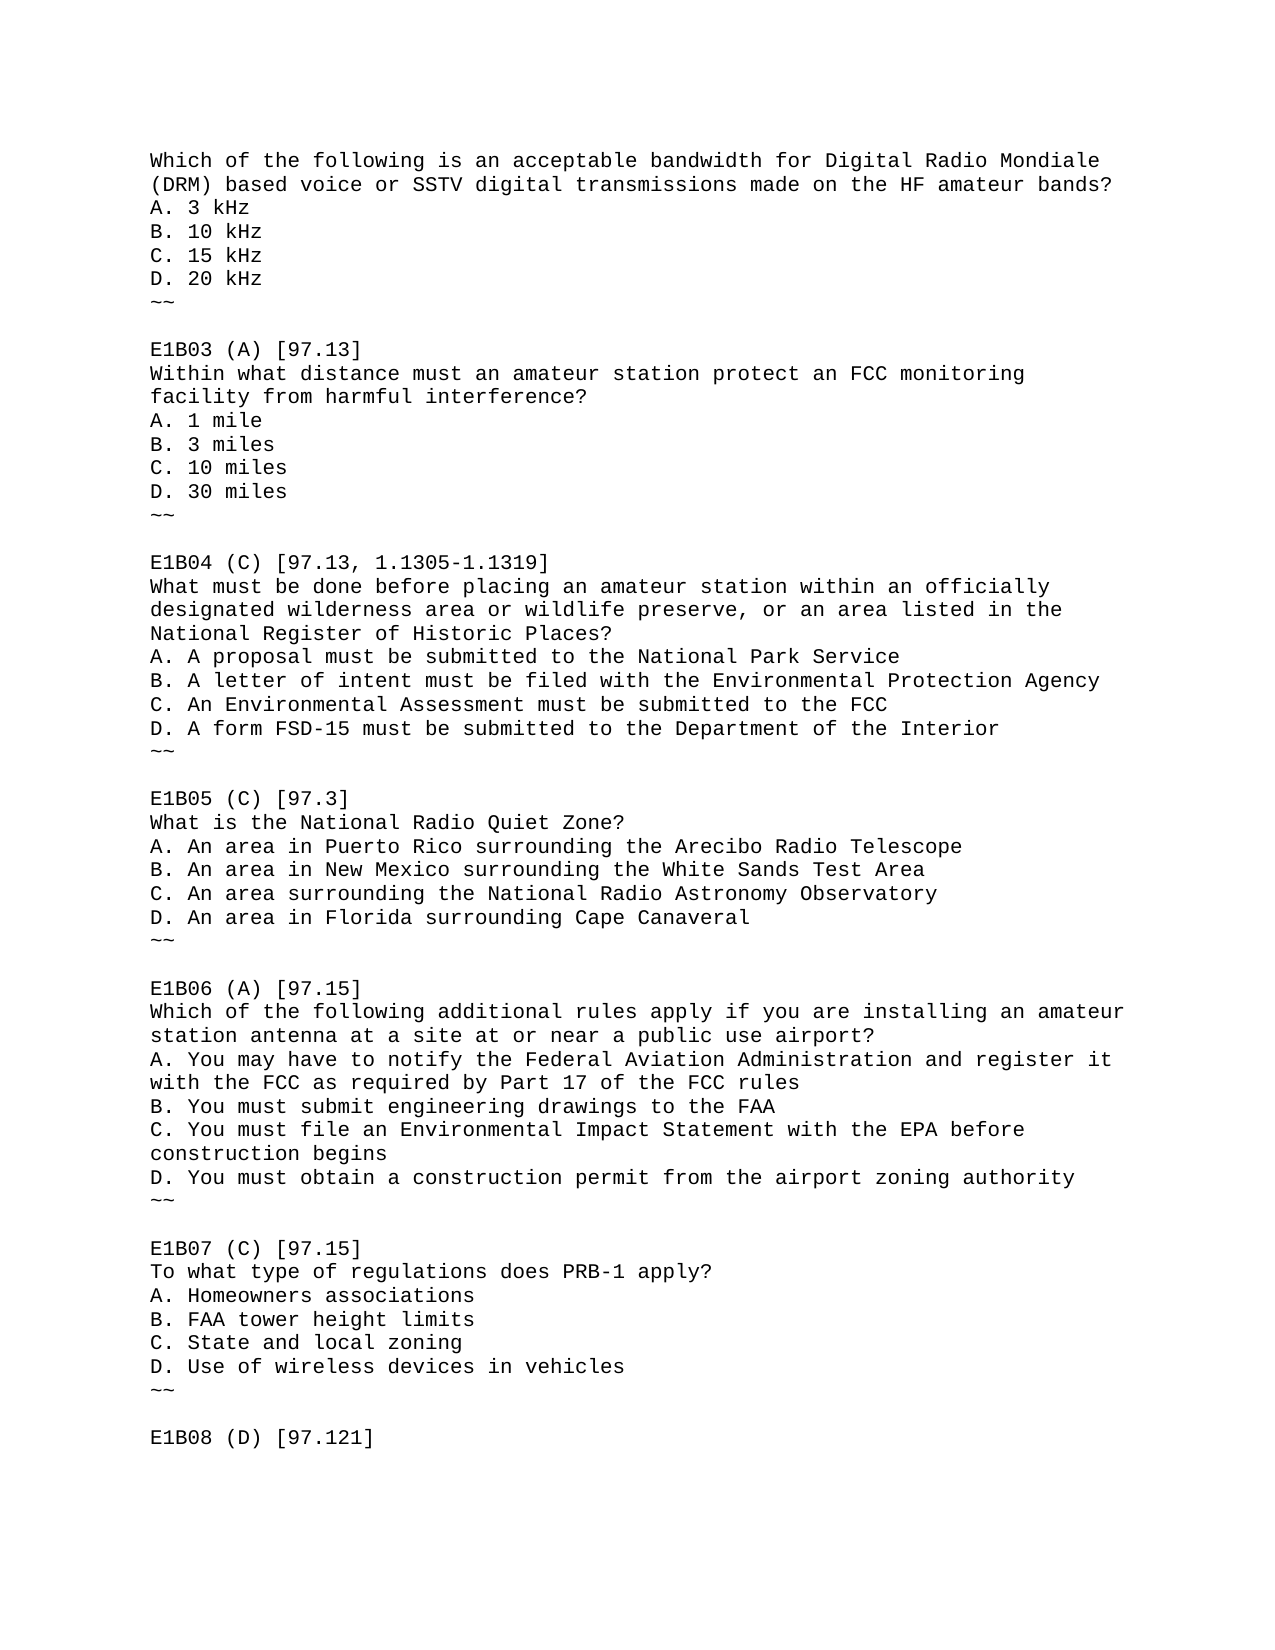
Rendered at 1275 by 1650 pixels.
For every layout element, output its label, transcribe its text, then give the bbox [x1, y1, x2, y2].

text C. 10 miles [150, 457, 1125, 481]
text A. Homeowners associations [150, 1285, 1125, 1309]
text C. An Environmental Assessment must be submitted to the FCC [150, 694, 1125, 717]
text A. An area in Puerto Rico surrounding the Arecibo Radio Telescope [150, 836, 1125, 859]
text B. An area in New Mexico surrounding the White Sands Test Area [150, 859, 1125, 883]
text ~~ [150, 292, 1125, 316]
text A. 3 kHz [150, 197, 1125, 221]
text D. Use of wireless devices in vehicles [150, 1356, 1125, 1379]
text E1B03 (A) [97.13] [150, 339, 1125, 363]
text D. An area in Florida surrounding Cape Canaveral [150, 907, 1125, 930]
text E1B04 (C) [97.13, 1.1305-1.1319] [150, 552, 1125, 576]
text Within what distance must an amateur station protect an FCC monitoring facility from harmful interference? [150, 363, 1125, 410]
text E1B05 (C) [97.3] [150, 788, 1125, 812]
text A. A proposal must be submitted to the National Park Service [150, 647, 1125, 670]
text C. You must file an Environmental Impact Statement with the EPA before construction begins [150, 1119, 1125, 1167]
text What is the National Radio Quiet Zone? [150, 812, 1125, 836]
text C. An area surrounding the National Radio Astronomy Observatory [150, 883, 1125, 907]
text D. A form FSD-15 must be submitted to the Department of the Interior [150, 717, 1125, 741]
text ~~ [150, 930, 1125, 954]
text ~~ [150, 741, 1125, 765]
text C. 15 kHz [150, 244, 1125, 268]
text Which of the following is an acceptable bandwidth for Digital Radio Mondiale (DRM) based voice or SSTV digital transmissions made on the HF amateur bands? [150, 150, 1125, 197]
text A. You may have to notify the Federal Aviation Administration and register it with the FCC as required by Part 17 of the FCC rules [150, 1048, 1125, 1096]
text D. 20 kHz [150, 268, 1125, 292]
text B. 10 kHz [150, 221, 1125, 244]
text A. 1 mile [150, 410, 1125, 434]
text C. State and local zoning [150, 1332, 1125, 1356]
text E1B07 (C) [97.15] [150, 1238, 1125, 1261]
text B. 3 miles [150, 434, 1125, 457]
text E1B06 (A) [97.15] [150, 978, 1125, 1001]
text B. FAA tower height limits [150, 1309, 1125, 1332]
text D. 30 miles [150, 481, 1125, 505]
text ~~ [150, 505, 1125, 528]
text Which of the following additional rules apply if you are installing an amateur station antenna at a site at or near a public use airport? [150, 1001, 1125, 1048]
text What must be done before placing an amateur station within an officially designated wilderness area or wildlife preserve, or an area listed in the National Register of Historic Places? [150, 576, 1125, 647]
text B. You must submit engineering drawings to the FAA [150, 1096, 1125, 1119]
text D. You must obtain a construction permit from the airport zoning authority [150, 1167, 1125, 1190]
text E1B08 (D) [97.121] [150, 1427, 1125, 1451]
text ~~ [150, 1190, 1125, 1214]
text To what type of regulations does PRB-1 apply? [150, 1261, 1125, 1285]
text B. A letter of intent must be filed with the Environmental Protection Agency [150, 670, 1125, 694]
text ~~ [150, 1379, 1125, 1403]
